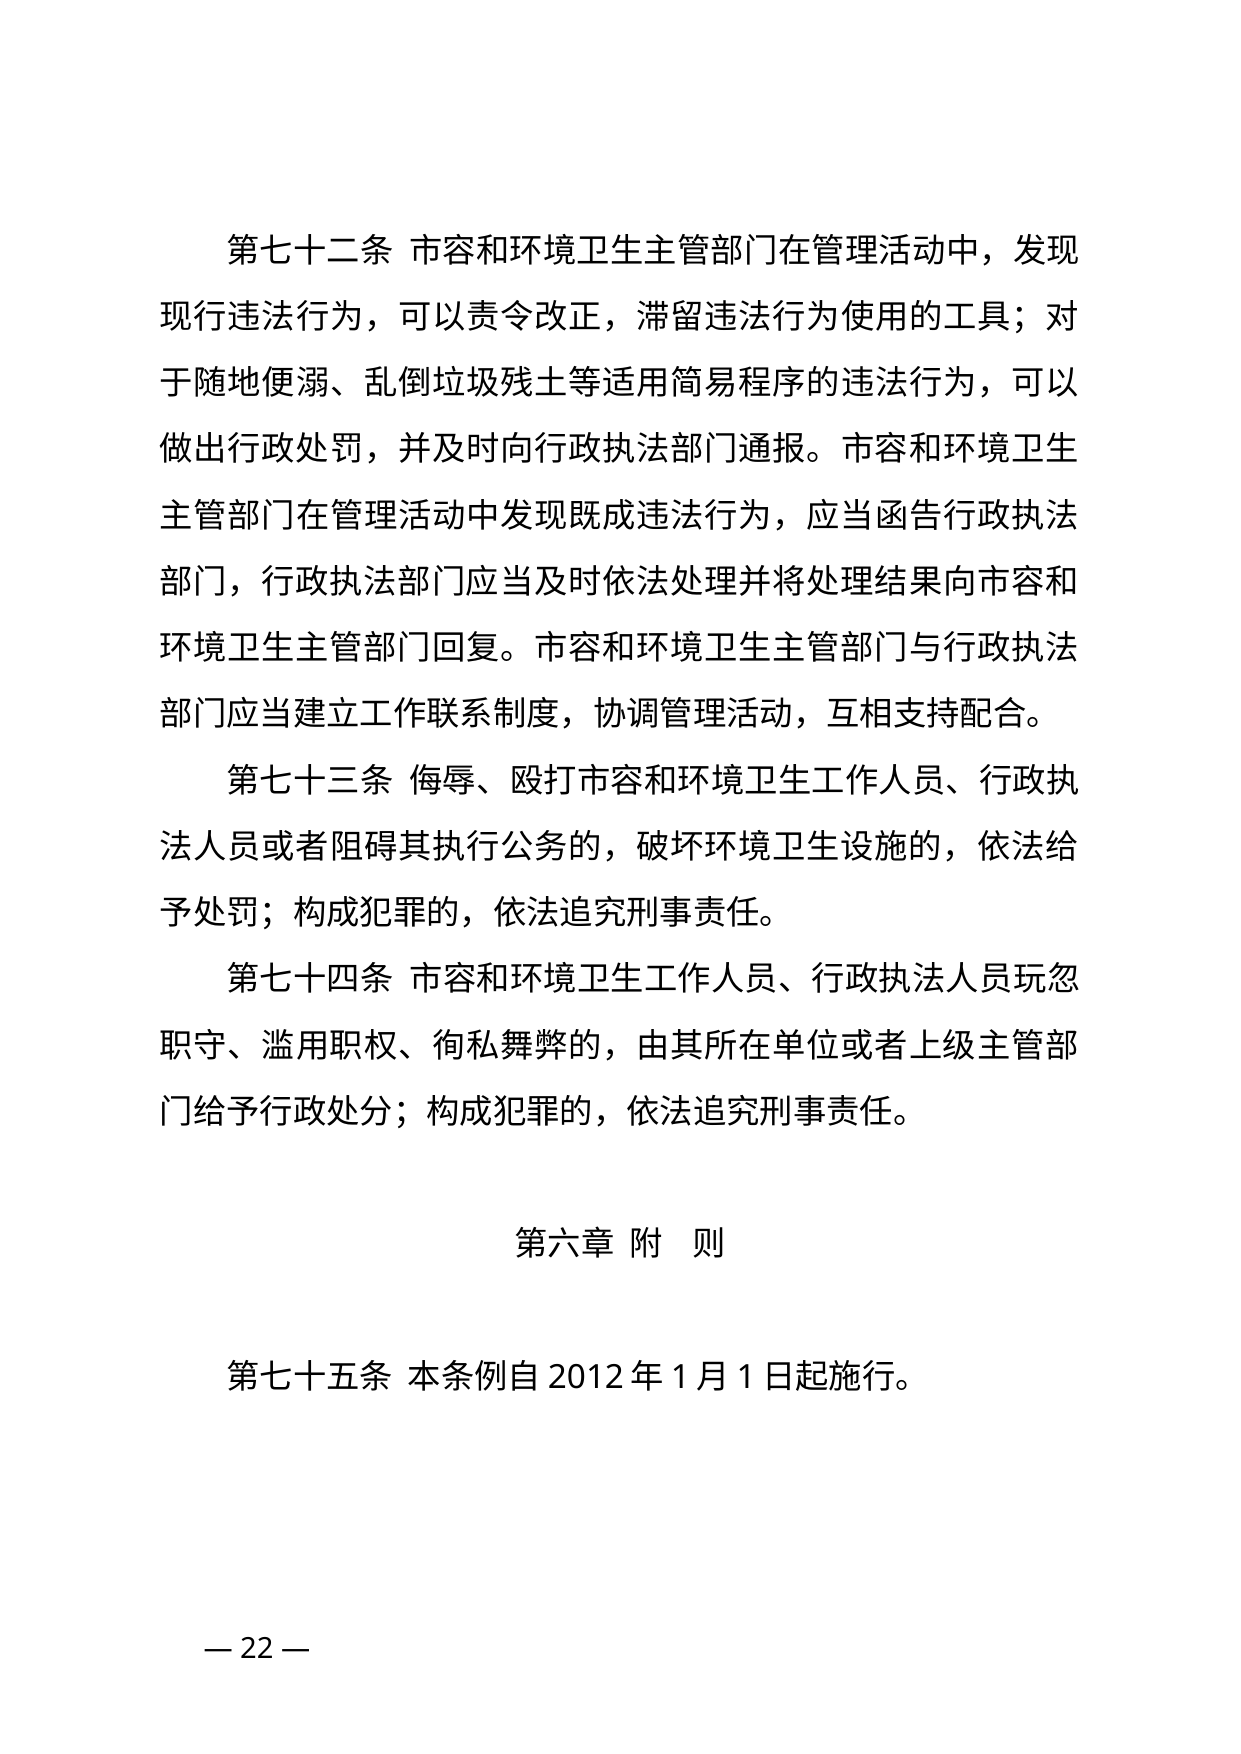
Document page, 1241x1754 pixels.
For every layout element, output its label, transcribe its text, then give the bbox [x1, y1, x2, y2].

text 第七十三条 侮辱、殴打市容和环境卫生工作人员、行政执法人员或者阻碍其执行公务的，破坏环境卫生设施的，依法给予处罚；构成犯罪的，依法追究刑事责任。 [159, 744, 1081, 943]
subtitle 第六章 附 则 [159, 1208, 1081, 1274]
text 第七十二条 市容和环境卫生主管部门在管理活动中，发现现行违法行为，可以责令改正，滞留违法行为使用的工具；对于随地便溺、乱倒垃圾残土等适用简易程序的违法行为，可以做出行政处罚，并及时向行政执法部门通报。市容和环境卫生主管部门在管理活动中发现既成违法行为，应当函告行政执法部门，行政执法部门应当及时依法处理并将处理结果向市容和环境卫生主管部门回复。市容和环境卫生主管部门与行政执法部门应当建立工作联系制度，协调管理活动，互相支持配合。 [159, 214, 1081, 744]
text 第七十四条 市容和环境卫生工作人员、行政执法人员玩忽职守、滥用职权、徇私舞弊的，由其所在单位或者上级主管部门给予行政处分；构成犯罪的，依法追究刑事责任。 [159, 943, 1081, 1142]
text 第七十五条 本条例自2012年1月1日起施行。 [159, 1341, 1081, 1407]
